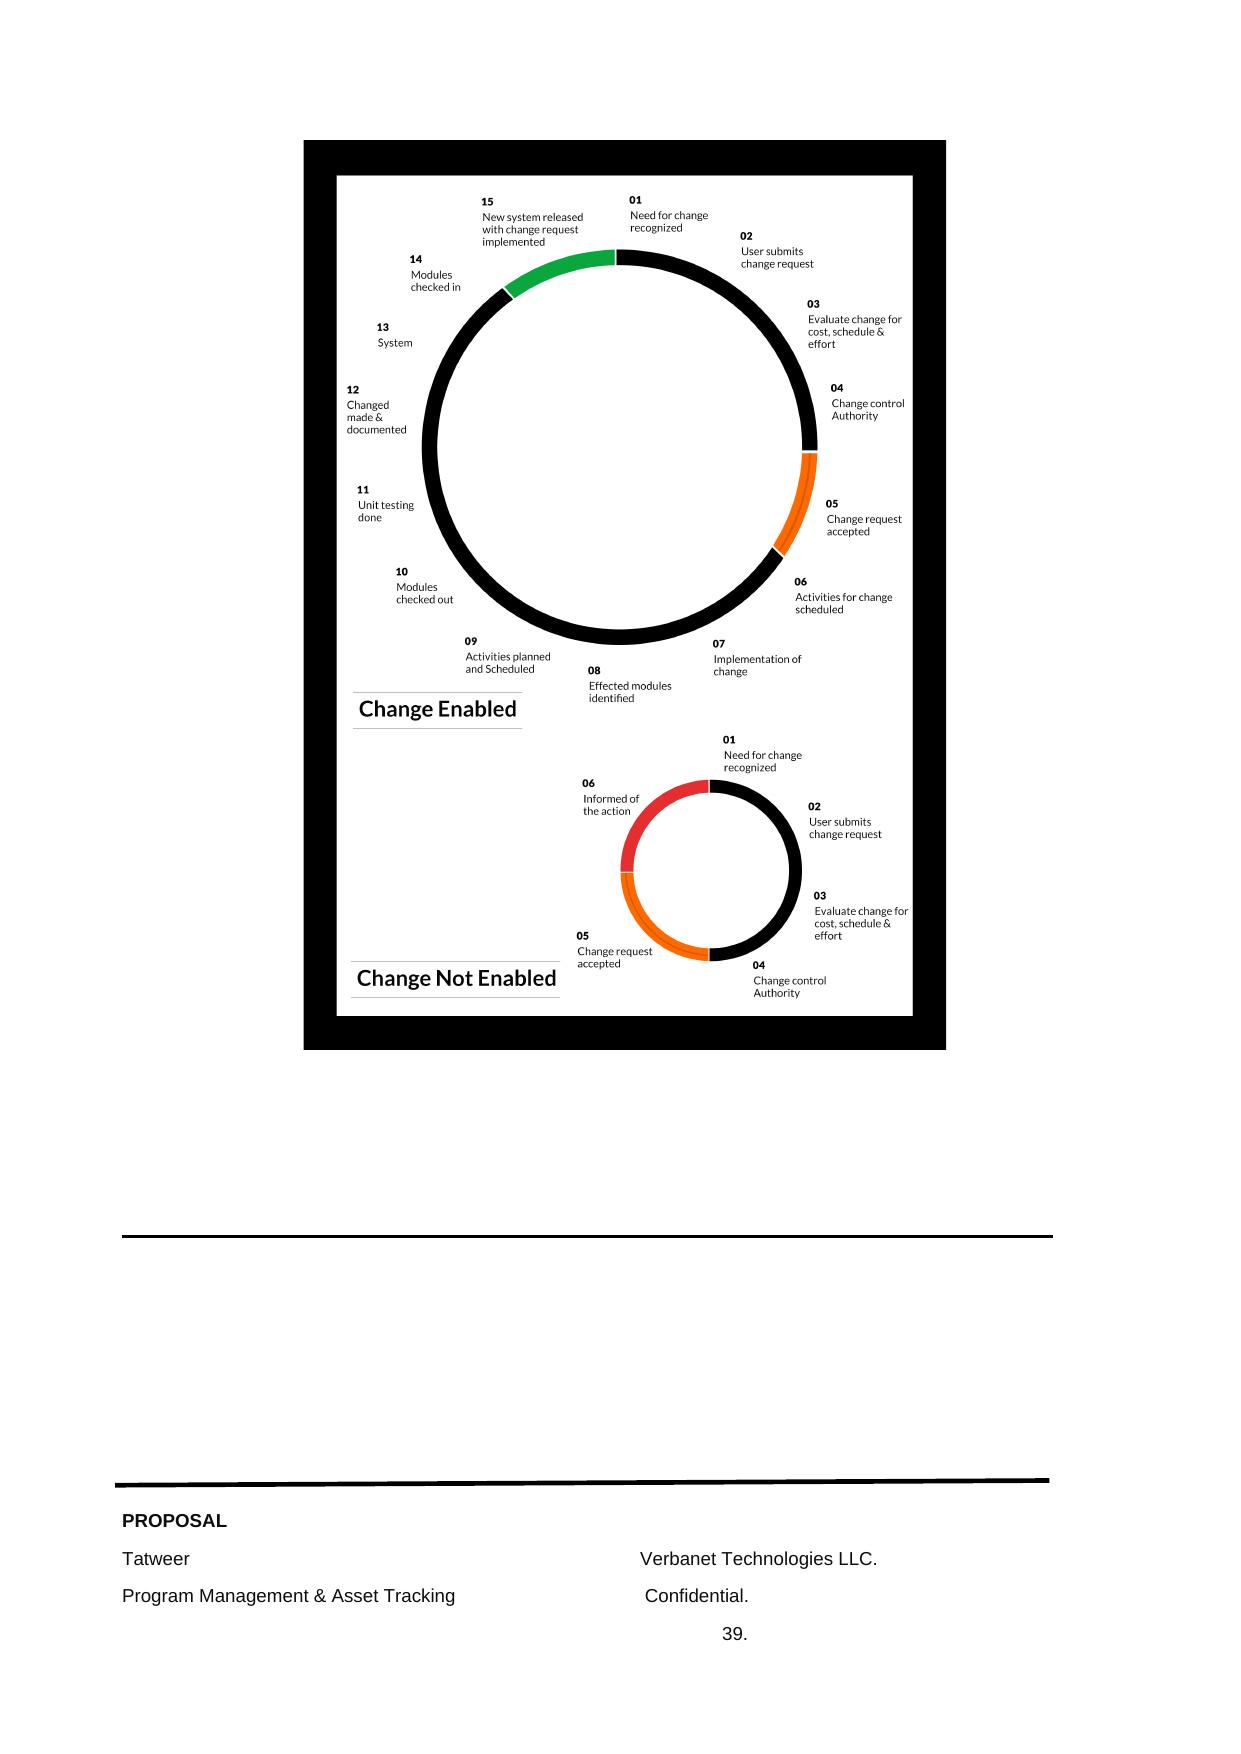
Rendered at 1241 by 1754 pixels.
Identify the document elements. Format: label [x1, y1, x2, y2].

picture [303, 140, 947, 1050]
